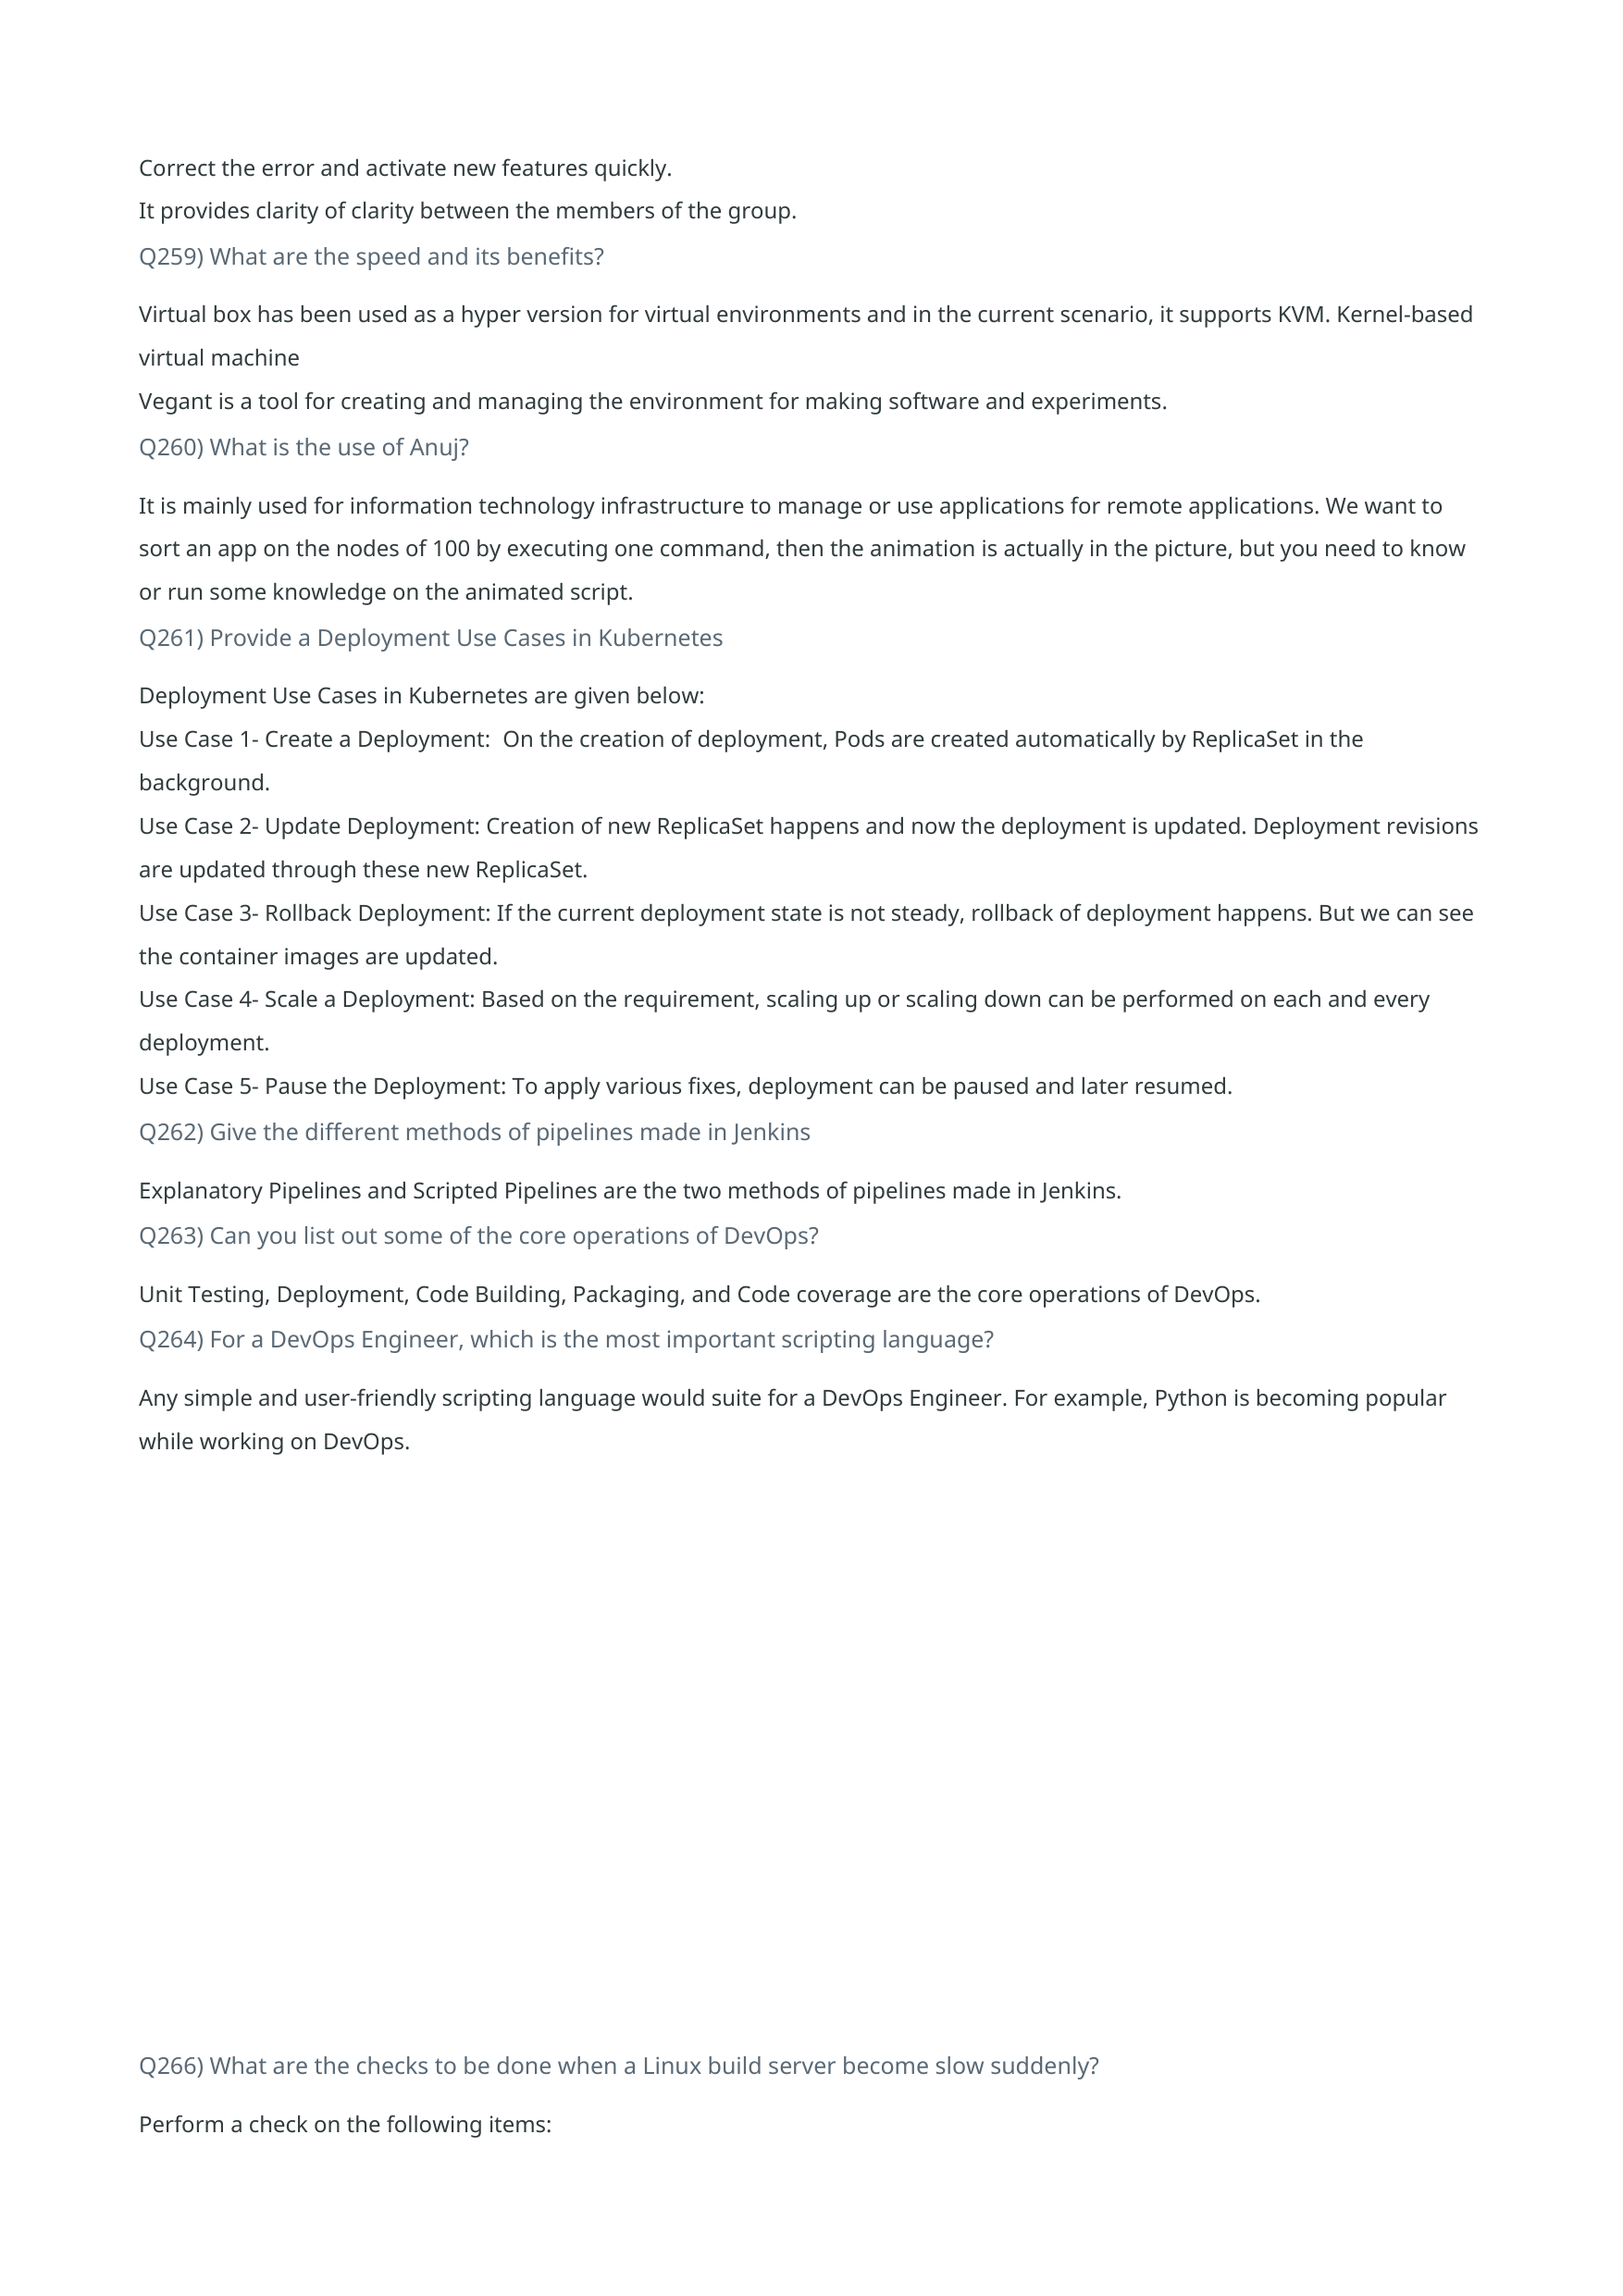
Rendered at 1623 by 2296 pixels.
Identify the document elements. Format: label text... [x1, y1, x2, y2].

text Any simple and user-friendly scripting language would suite for a DevOps Engineer. For example, Python is becoming popular while working on DevOps. [139, 1369, 1484, 2035]
text Perform a check on the following items: [139, 2095, 1484, 2139]
text Q262) Give the different methods of pipelines made in Jenkins [139, 1115, 1484, 1147]
text Q261) Provide a Deployment Use Cases in Kubernetes [139, 621, 1484, 652]
text It is mainly used for information technology infrastructure to manage or use applications for remote applications. We want to sort an app on the nodes of 100 by executing one command, then the animation is actually in the picture, but you need to know or run some knowledge on the animated script. [139, 477, 1484, 607]
text Q266) What are the checks to be done when a Linux build server become slow suddenly? [139, 2050, 1484, 2081]
text Virtual box has been used as a hyper version for virtual environments and in the current scenario, it supports KVM. Kernel-based virtual machine Vegant is a tool for creating and managing the environment for making software and experiments. [139, 286, 1484, 416]
text Q263) Can you list out some of the core operations of DevOps? [139, 1219, 1484, 1251]
text Q259) What are the speed and its benefits? [139, 240, 1484, 271]
text Correct the error and activate new features quickly. It provides clarity of clarity between the members of the group. [139, 139, 1484, 226]
text Unit Testing, Deployment, Code Building, Packaging, and Code coverage are the core operations of DevOps. [139, 1265, 1484, 1309]
text Q260) What is the use of Anuj? [139, 430, 1484, 462]
text Explanatory Pipelines and Scripted Pipelines are the two methods of pipelines made in Jenkins. [139, 1161, 1484, 1205]
text Deployment Use Cases in Kubernetes are given below: Use Case 1- Create a Deployment: On the creation of deployment, Pods are created automatically by ReplicaSet in the background. Use Case 2- Update Deployment: Creation of new ReplicaSet happens and now the deployment is updated. Deployment revisions are updated through these new ReplicaSet. Use Case 3- Rollback Deployment: If the current deployment state is not steady, rollback of deployment happens. But we can see the container images are updated. Use Case 4- Scale a Deployment: Based on the requirement, scaling up or scaling down can be performed on each and every deployment. Use Case 5- Pause the Deployment: To apply various fixes, deployment can be paused and later resumed. [139, 667, 1484, 1101]
text Q264) For a DevOps Engineer, which is the most important scripting language? [139, 1323, 1484, 1355]
